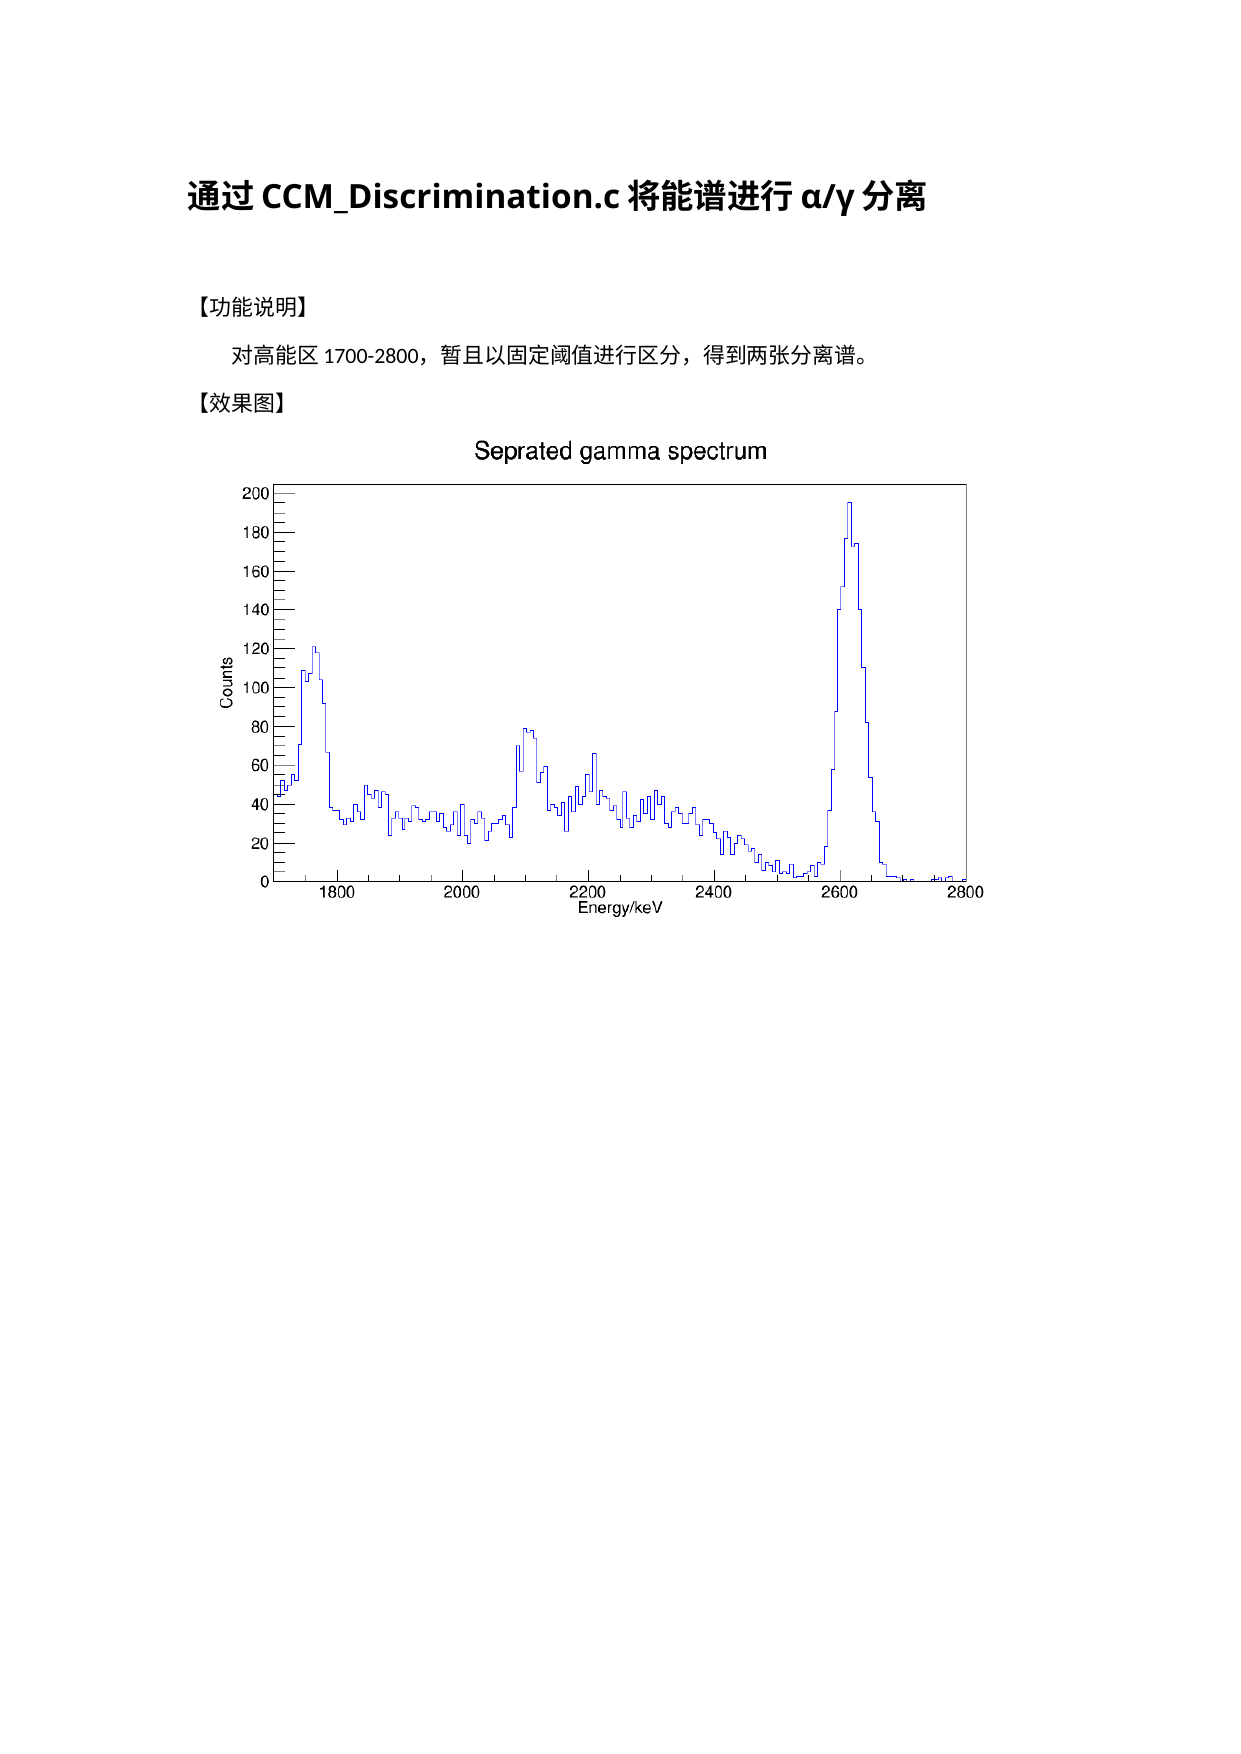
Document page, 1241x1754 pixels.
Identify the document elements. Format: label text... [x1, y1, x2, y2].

text 对高能区1700-2800，暂且以固定阈值进行区分，得到两张分离谱。 [187, 338, 1053, 370]
subtitle 通过CCM_Discrimination.c将能谱进行α/γ分离 [187, 162, 1053, 227]
text 【功能说明】 [187, 289, 1053, 322]
picture [187, 434, 1052, 931]
text 【效果图】 [187, 386, 1053, 418]
